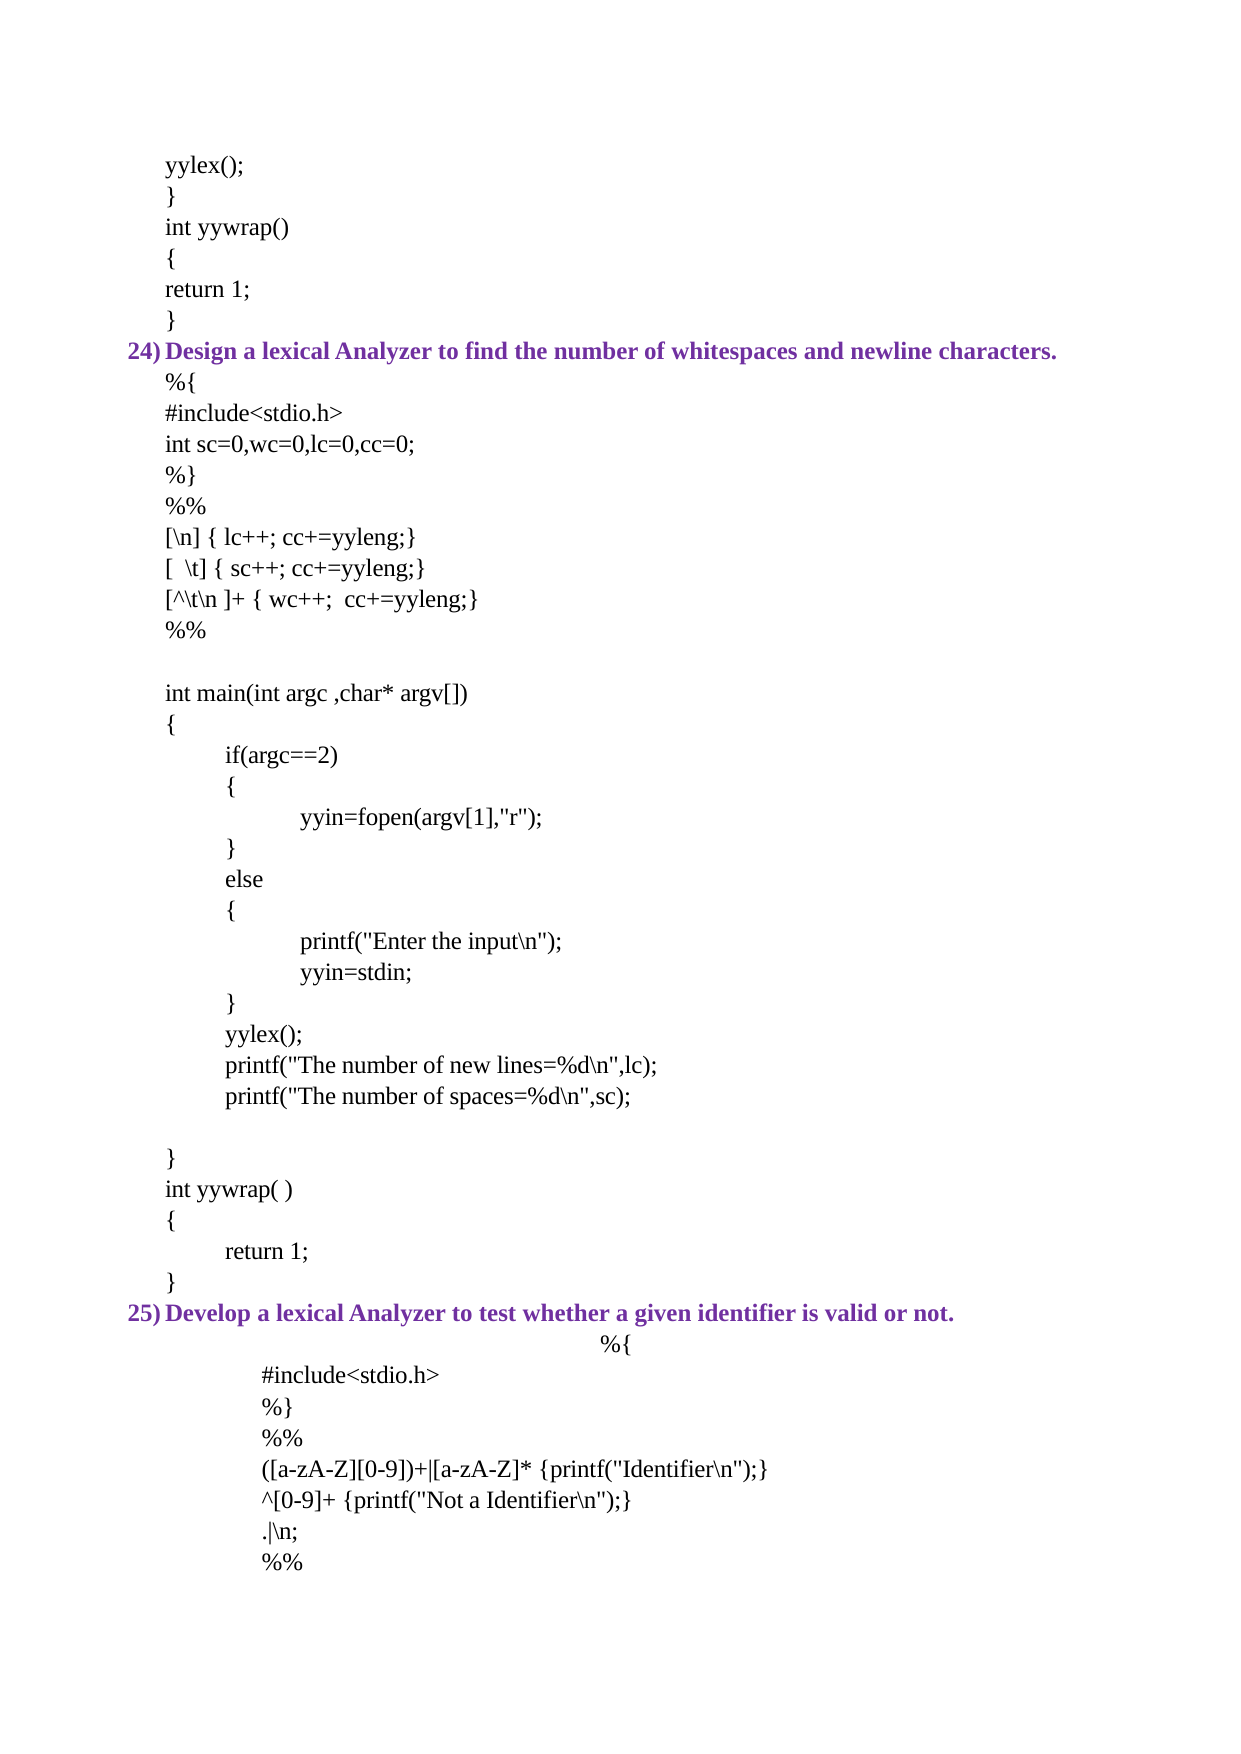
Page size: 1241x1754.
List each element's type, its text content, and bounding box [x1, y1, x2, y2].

list Develop a lexical Analyzer to test whether a given identifier is valid or not. [127, 1298, 1090, 1327]
list } [165, 833, 1090, 862]
list { [165, 895, 1090, 924]
list ([a-zA-Z][0-9])+|[a-zA-Z]* {printf("Identifier\n");} [261, 1454, 1090, 1482]
list %% [261, 1547, 1090, 1576]
list %% [261, 1423, 1090, 1451]
list Design a lexical Analyzer to find the number of whitespaces and newline characters. [127, 336, 1090, 365]
list yylex(); [165, 1019, 1090, 1048]
list if(argc==2) [165, 740, 1090, 768]
list #include<stdio.h> [261, 1361, 1090, 1389]
text } [165, 181, 1095, 210]
list { [165, 771, 1090, 799]
list printf("The number of spaces=%d\n",sc); [165, 1081, 1090, 1110]
list %% [165, 491, 1090, 520]
list else [165, 864, 1090, 893]
list [^\t\n ]+ { wc++; cc+=yyleng;} [165, 584, 1090, 613]
text int yywrap() [165, 212, 1095, 241]
text } [165, 305, 1095, 334]
list #include<stdio.h> [165, 398, 1090, 427]
list yyin=stdin; [165, 957, 1090, 986]
list } [165, 1143, 1090, 1172]
list return 1; [165, 1236, 1090, 1265]
list ^[0-9]+ {printf("Not a Identifier\n");} [261, 1485, 1090, 1513]
list %} [261, 1392, 1090, 1420]
list { [165, 1205, 1090, 1234]
list %{ [261, 1329, 1090, 1358]
list %% [165, 616, 1090, 644]
list yyin=fopen(argv[1],"r"); [165, 802, 1090, 831]
list .|\n; [261, 1516, 1090, 1544]
list int sc=0,wc=0,lc=0,cc=0; [165, 429, 1090, 458]
text return 1; [165, 274, 1095, 303]
list int yywrap( ) [165, 1174, 1090, 1203]
list { [165, 709, 1090, 737]
list %} [165, 460, 1090, 489]
list } [165, 1267, 1090, 1296]
list printf("Enter the input\n"); [165, 926, 1090, 955]
list printf("The number of new lines=%d\n",lc); [165, 1050, 1090, 1079]
list } [165, 988, 1090, 1017]
list %{ [165, 367, 1090, 396]
text { [165, 243, 1095, 272]
list [\n] { lc++; cc+=yyleng;} [165, 522, 1090, 551]
text yylex(); [165, 150, 1095, 179]
list [ \t] { sc++; cc+=yyleng;} [165, 553, 1090, 582]
list int main(int argc ,char* argv[]) [165, 678, 1090, 706]
